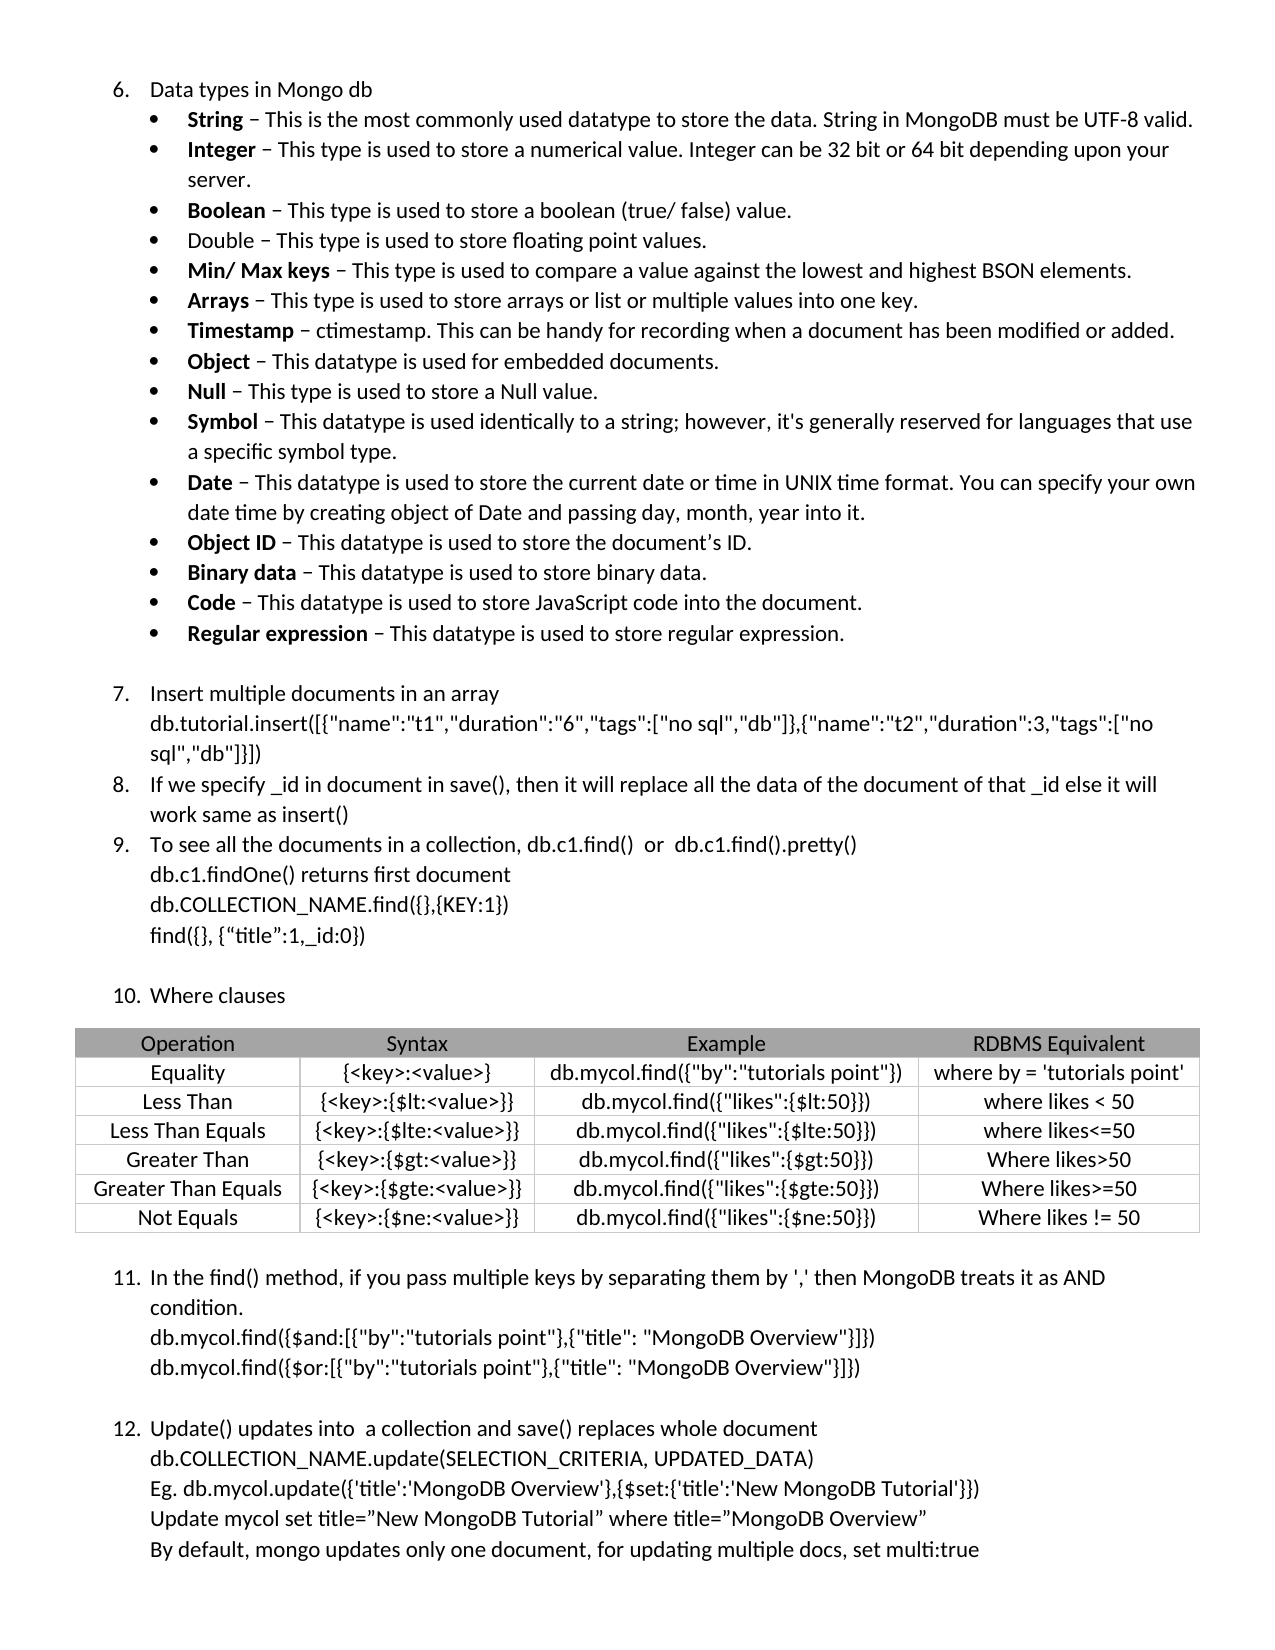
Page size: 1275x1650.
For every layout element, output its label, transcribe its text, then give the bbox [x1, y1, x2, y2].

list Date − This datatype is used to store the current date or time in UNIX time format. You can specify your own date time by creating object of Date and passing day, month, year into it. [150, 468, 1200, 526]
list If we specify _id in document in save(), then it will replace all the data of the document of that _id else it will work same as insert() [112, 770, 1200, 828]
table_cell db.mycol.find({"likes":{$lte:50}}) [535, 1116, 918, 1144]
table_cell where likes < 50 [919, 1087, 1199, 1115]
list find({}, {“title”:1,_id:0}) [150, 921, 1200, 949]
list Min/ Max keys − This type is used to compare a value against the lowest and highest BSON elements. [150, 256, 1200, 284]
list Object − This datatype is used for embedded documents. [150, 347, 1200, 375]
table_cell Not Equals [76, 1204, 299, 1232]
table_cell db.mycol.find({"likes":{$lt:50}}) [535, 1087, 918, 1115]
list db.mycol.find({$and:[{"by":"tutorials point"},{"title": "MongoDB Overview"}]}) [150, 1323, 1200, 1351]
list Insert multiple documents in an array [112, 679, 1200, 707]
table_cell where by = 'tutorials point' [919, 1058, 1199, 1086]
table_cell Less Than [76, 1087, 299, 1115]
table_cell {<key>:{$ne:<value>}} [301, 1204, 534, 1232]
list db.mycol.find({$or:[{"by":"tutorials point"},{"title": "MongoDB Overview"}]}) [150, 1353, 1200, 1381]
list Boolean − This type is used to store a boolean (true/ false) value. [150, 196, 1200, 224]
list db.tutorial.insert([{"name":"t1","duration":"6","tags":["no sql","db"]},{"name":"t2","duration":3,"tags":["no sql","db"]}]) [150, 709, 1200, 768]
list By default, mongo updates only one document, for updating multiple docs, set multi:true [150, 1535, 1200, 1563]
table_cell {<key>:{$gt:<value>}} [301, 1145, 534, 1173]
list Update() updates into a collection and save() replaces whole document db.COLLECTION_NAME.update(SELECTION_CRITERIA, UPDATED_DATA) [112, 1414, 1200, 1472]
list db.c1.findOne() returns first document [150, 860, 1200, 888]
table_cell Equality [76, 1058, 299, 1086]
table_cell db.mycol.find({"likes":{$ne:50}}) [535, 1204, 918, 1232]
list Where clauses [112, 981, 1200, 1009]
table_cell Where likes != 50 [919, 1204, 1199, 1232]
list String − This is the most commonly used datatype to store the data. String in MongoDB must be UTF-8 valid. [150, 105, 1200, 133]
list db.COLLECTION_NAME.find({},{KEY:1}) [150, 891, 1200, 919]
table_cell {<key>:{$gte:<value>}} [301, 1175, 534, 1202]
list Double − This type is used to store floating point values. [150, 226, 1200, 254]
table_header RDBMS Equivalent [919, 1029, 1199, 1057]
table_cell {<key>:{$lte:<value>}} [301, 1116, 534, 1144]
list Regular expression − This datatype is used to store regular expression. [150, 619, 1200, 647]
list Timestamp − ctimestamp. This can be handy for recording when a document has been modified or added. [150, 317, 1200, 345]
list Null − This type is used to store a Null value. [150, 377, 1200, 405]
list Object ID − This datatype is used to store the document’s ID. [150, 528, 1200, 556]
table_cell Less Than Equals [76, 1116, 299, 1144]
table_cell db.mycol.find({"likes":{$gt:50}}) [535, 1145, 918, 1173]
table_cell Greater Than [76, 1145, 299, 1173]
table_cell Greater Than Equals [76, 1175, 299, 1202]
list Integer − This type is used to store a numerical value. Integer can be 32 bit or 64 bit depending upon your server. [150, 135, 1200, 194]
table_cell db.mycol.find({"likes":{$gte:50}}) [535, 1175, 918, 1202]
table_cell where likes<=50 [919, 1116, 1199, 1144]
table_header Operation [76, 1029, 299, 1057]
table_cell Where likes>50 [919, 1145, 1199, 1173]
list Symbol − This datatype is used identically to a string; however, it's generally reserved for languages that use a specific symbol type. [150, 407, 1200, 466]
list Binary data − This datatype is used to store binary data. [150, 558, 1200, 586]
table_cell db.mycol.find({"by":"tutorials point"}) [535, 1058, 918, 1086]
table_cell {<key>:{$lt:<value>}} [301, 1087, 534, 1115]
table_cell {<key>:<value>} [301, 1058, 534, 1086]
table_cell Where likes>=50 [919, 1175, 1199, 1202]
list Update mycol set title=”New MongoDB Tutorial” where title=”MongoDB Overview” [150, 1504, 1200, 1532]
list Arrays − This type is used to store arrays or list or multiple values into one key. [150, 286, 1200, 314]
table_header Example [535, 1029, 918, 1057]
list To see all the documents in a collection, db.c1.find() or db.c1.find().pretty() [112, 830, 1200, 858]
list Code − This datatype is used to store JavaScript code into the document. [150, 588, 1200, 617]
list Data types in Mongo db [112, 75, 1200, 103]
list In the find() method, if you pass multiple keys by separating them by ',' then MongoDB treats it as AND condition. [112, 1263, 1200, 1321]
list Eg. db.mycol.update({'title':'MongoDB Overview'},{$set:{'title':'New MongoDB Tutorial'}}) [150, 1474, 1200, 1502]
table_header Syntax [301, 1029, 534, 1057]
